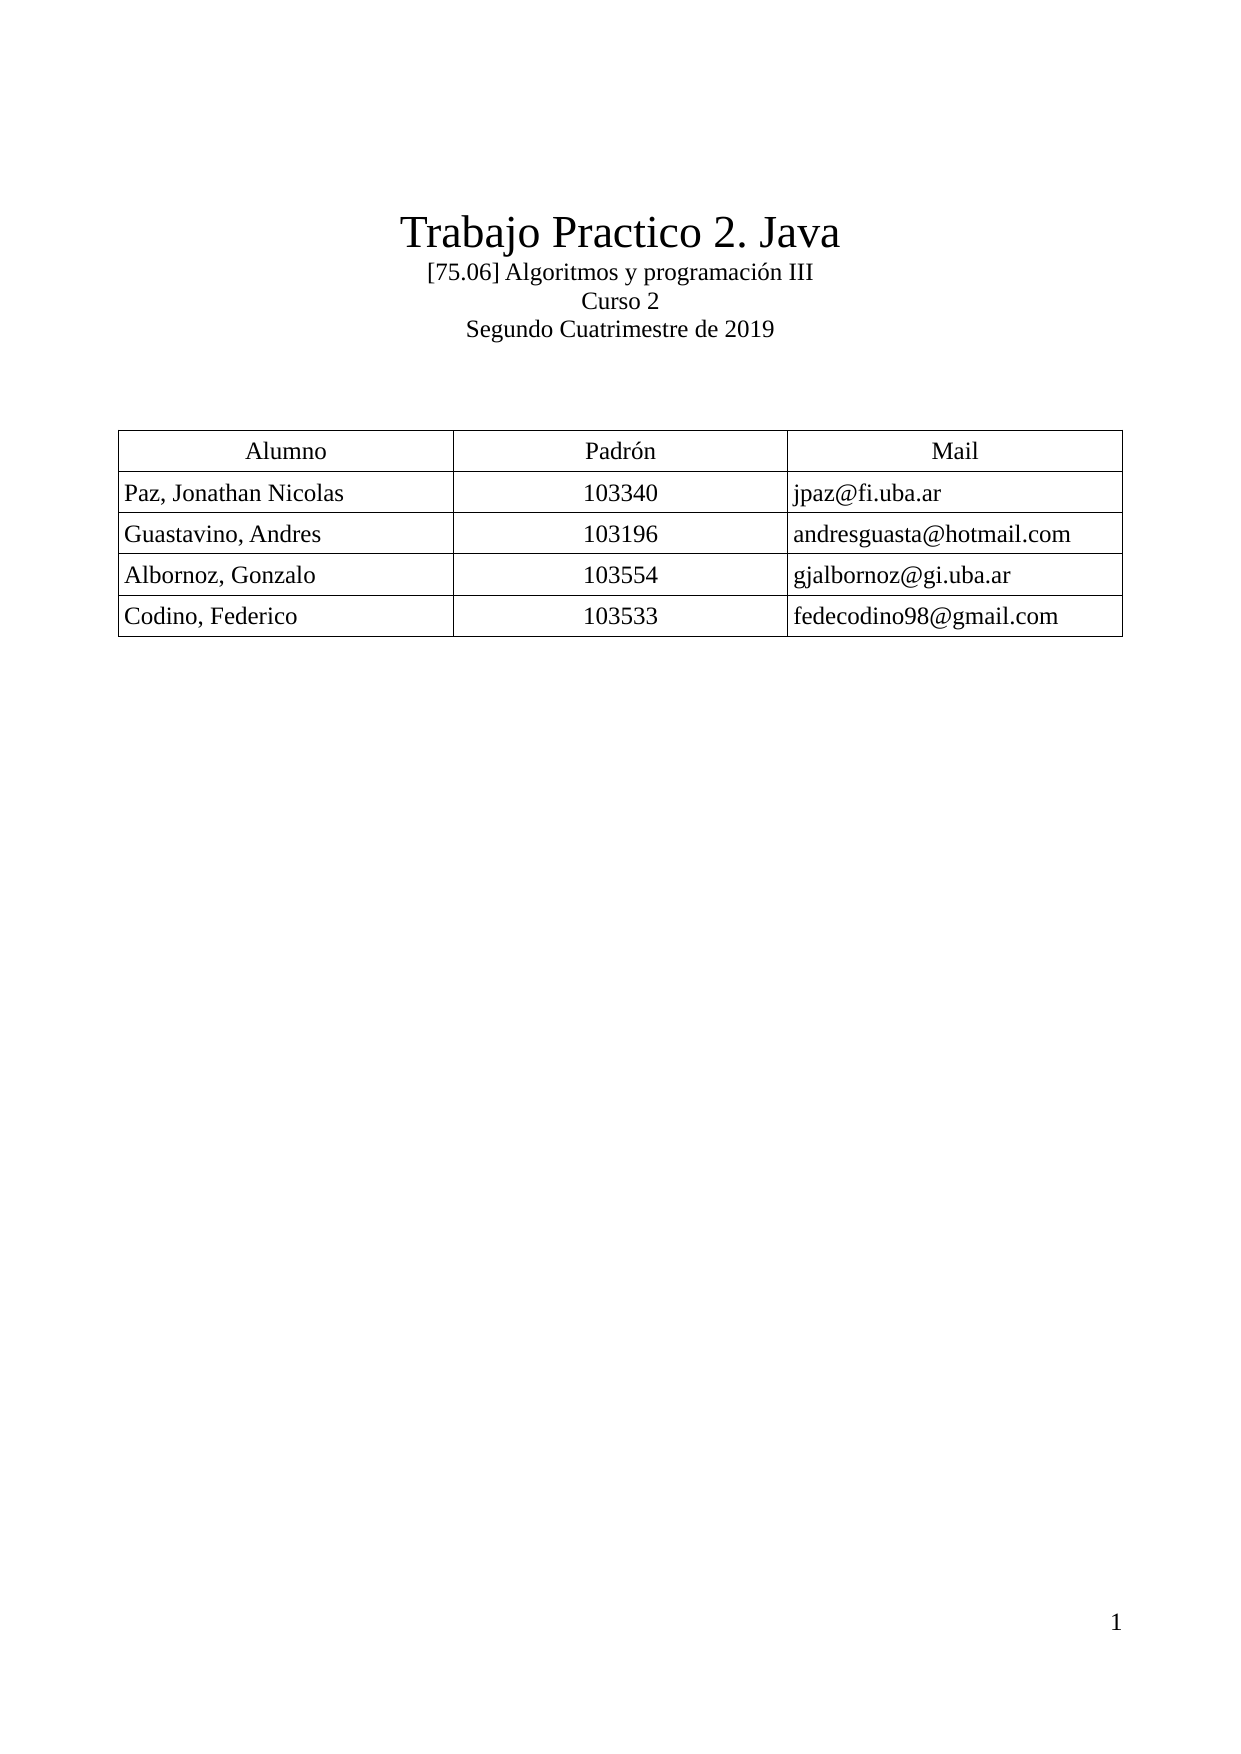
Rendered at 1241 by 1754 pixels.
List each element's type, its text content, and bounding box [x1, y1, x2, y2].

table_cell gjalbornoz@gi.uba.ar [788, 554, 1122, 594]
table_cell fedecodino98@gmail.com [788, 596, 1122, 636]
table_cell andresguasta@hotmail.com [788, 513, 1122, 553]
table_cell Codino, Federico [119, 596, 453, 636]
text [75.06] Algoritmos y programación III [118, 257, 1122, 286]
text Segundo Cuatrimestre de 2019 [118, 314, 1122, 343]
table_cell Albornoz, Gonzalo [119, 554, 453, 594]
table_cell Guastavino, Andres [119, 513, 453, 553]
table_header Padrón [454, 431, 787, 471]
table_cell 103533 [454, 596, 787, 636]
text Trabajo Practico 2. Java [118, 204, 1122, 257]
table_cell 103196 [454, 513, 787, 553]
table_header Mail [788, 431, 1122, 471]
table_header Alumno [119, 431, 453, 471]
table_cell 103340 [454, 472, 787, 512]
table_cell Paz, Jonathan Nicolas [119, 472, 453, 512]
text Curso 2 [118, 286, 1122, 314]
table_cell 103554 [454, 554, 787, 594]
table_cell jpaz@fi.uba.ar [788, 472, 1122, 512]
